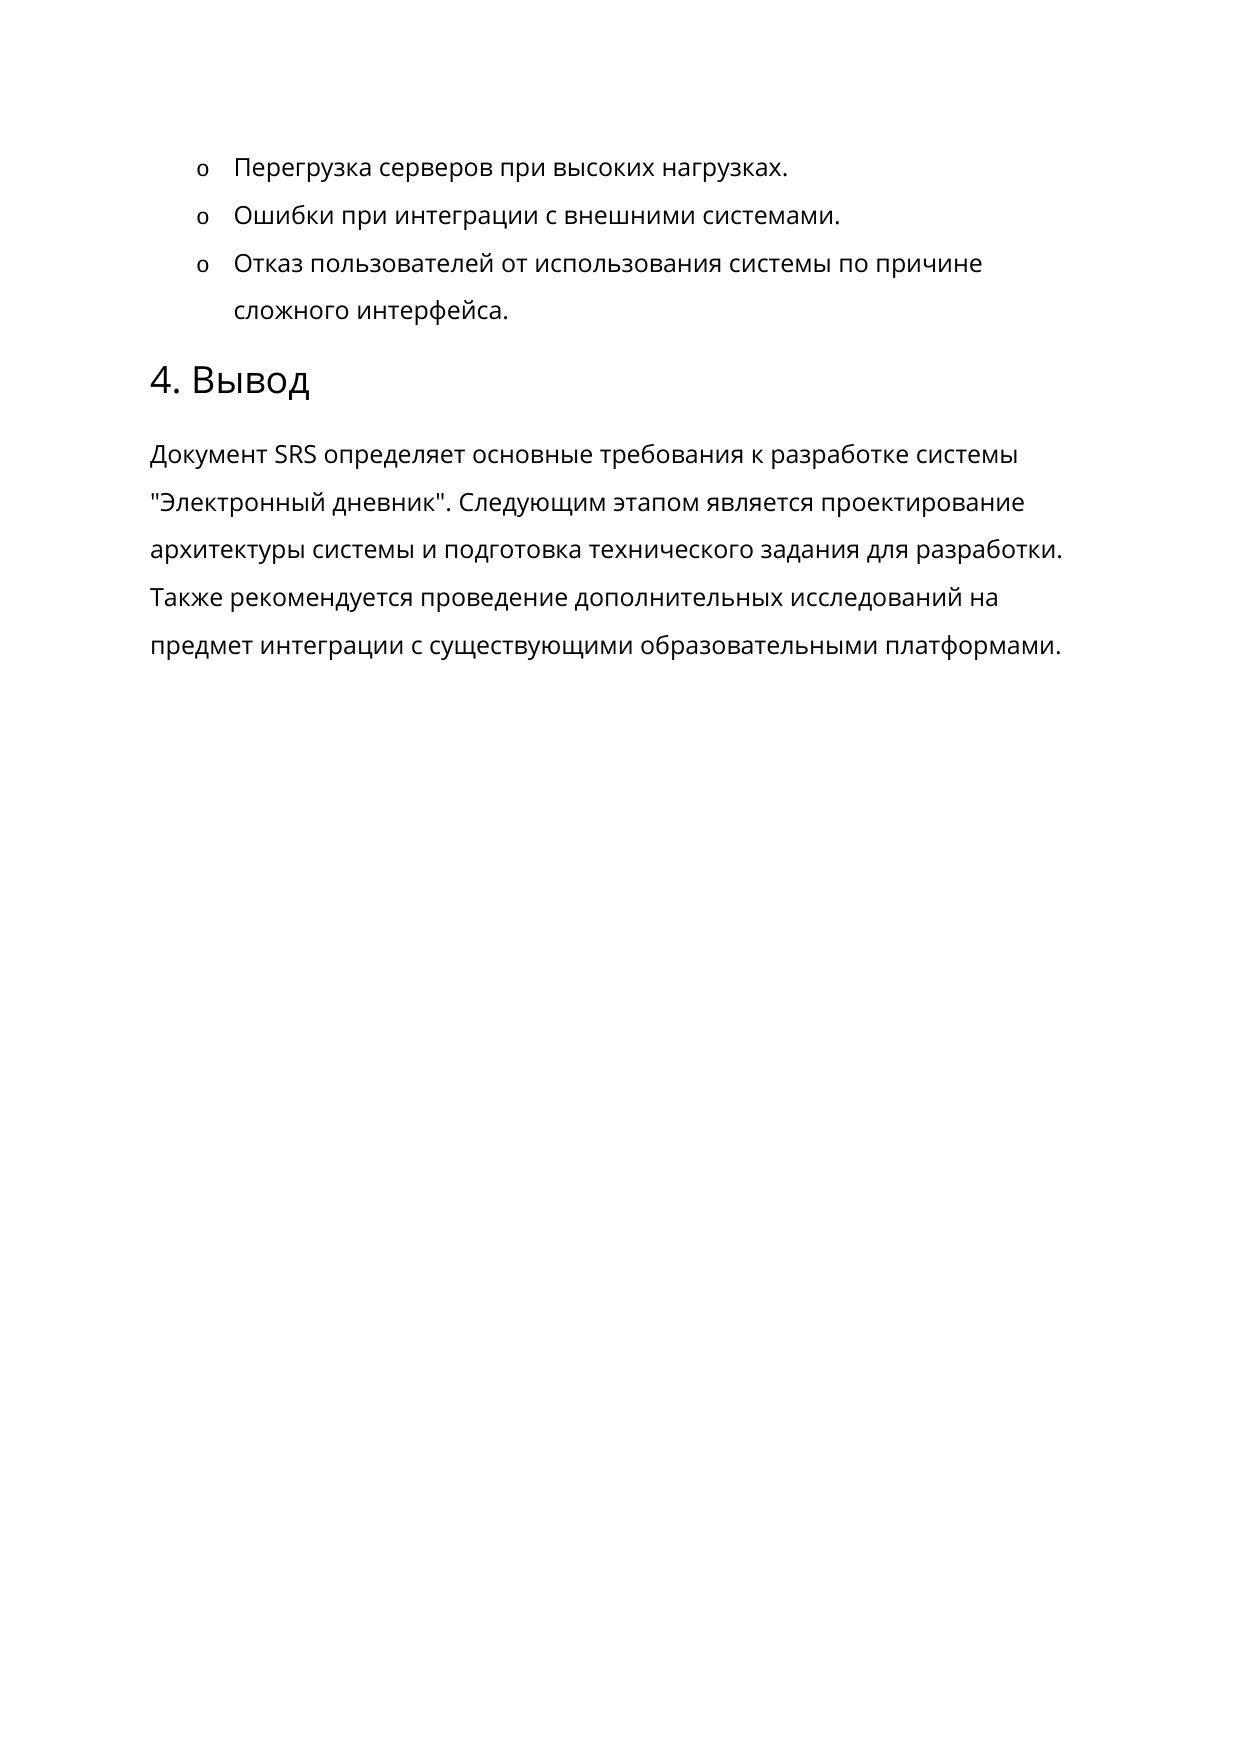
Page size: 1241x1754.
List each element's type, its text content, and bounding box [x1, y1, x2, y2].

list Отказ пользователей от использования системы по причине сложного интерфейса. [196, 246, 1090, 328]
text Документ SRS определяет основные требования к разработке системы "Электронный дневник". Следующим этапом является проектирование архитектуры системы и подготовка технического задания для разработки. Также рекомендуется проведение дополнительных исследований на предмет интеграции с существующими образовательными платформами. [150, 438, 1090, 662]
list Ошибки при интеграции с внешними системами. [196, 198, 1090, 232]
list Перегрузка серверов при высоких нагрузках. [196, 150, 1090, 184]
text 4. Вывод [150, 354, 1090, 405]
